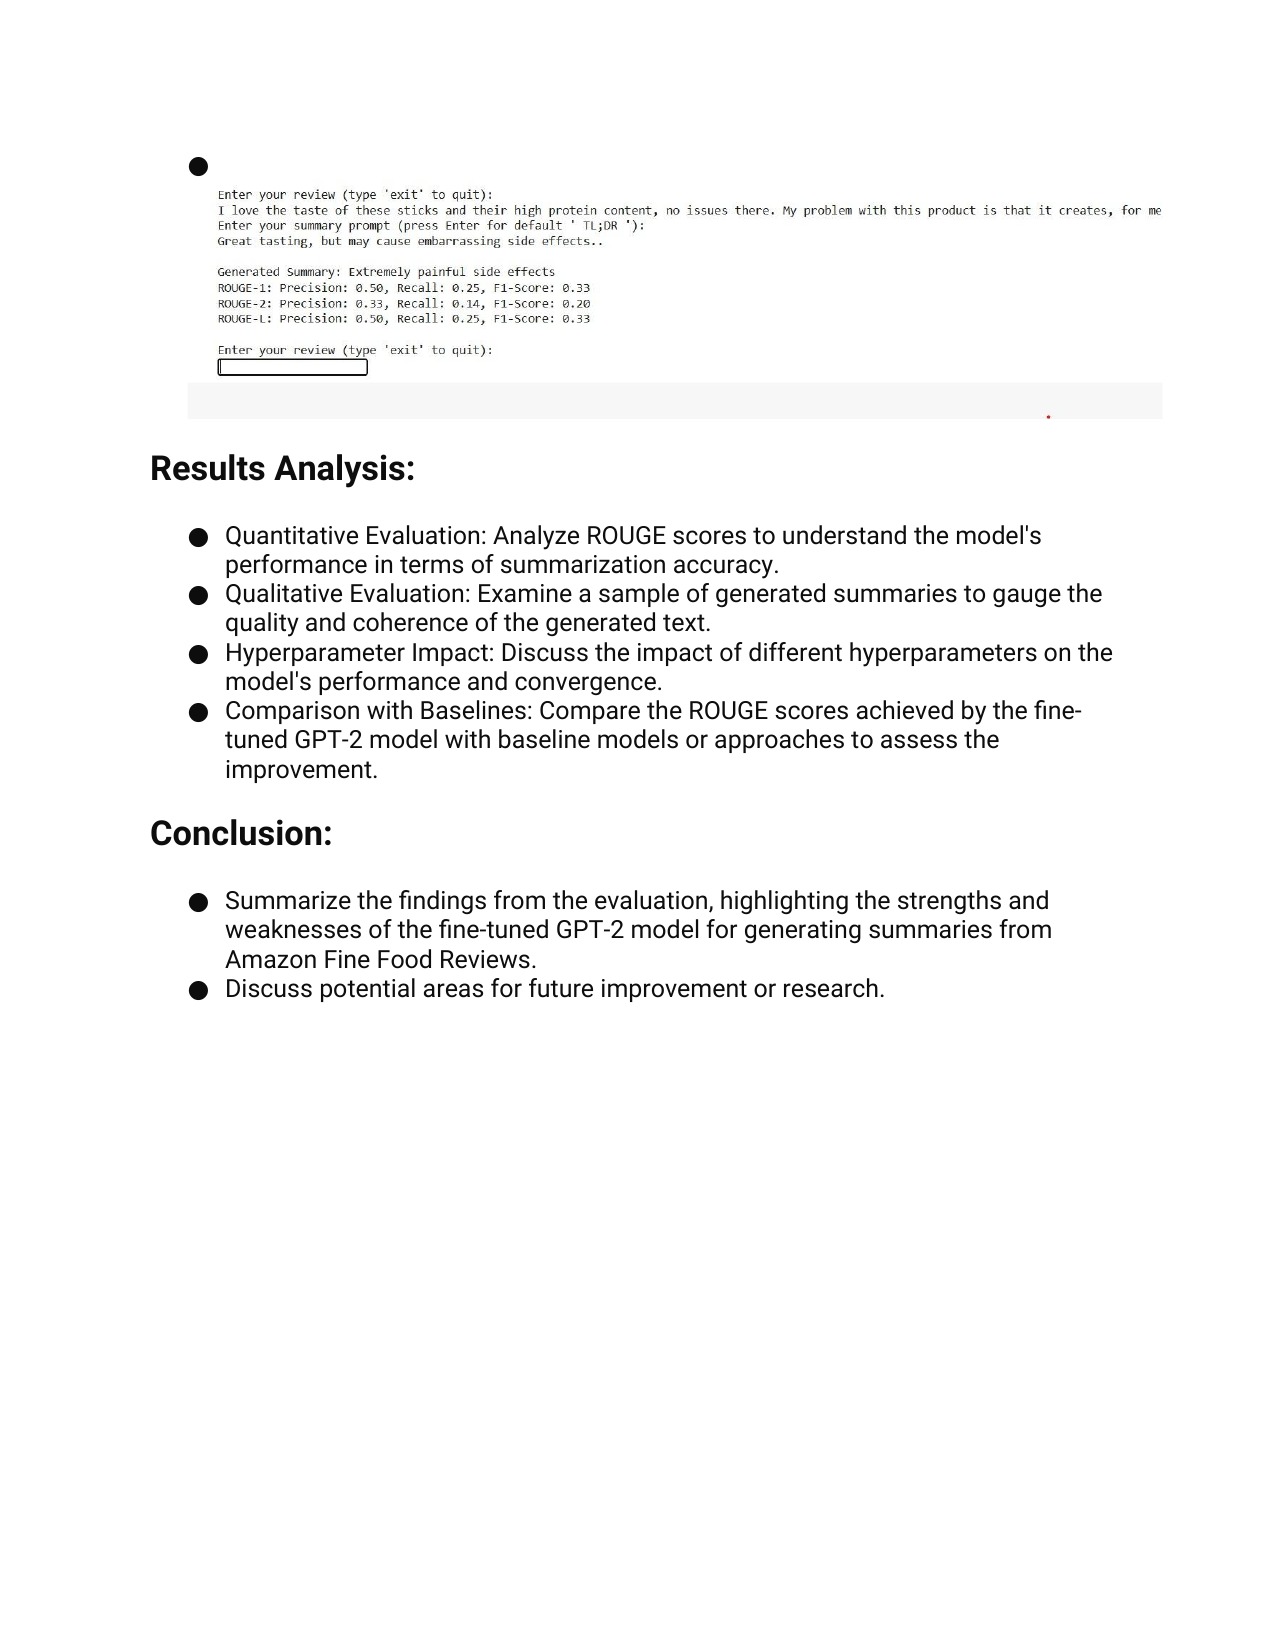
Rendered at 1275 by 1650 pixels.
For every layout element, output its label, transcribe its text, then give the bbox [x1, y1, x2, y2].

list Quantitative Evaluation: Analyze ROUGE scores to understand the model's performance in terms of summarization accuracy. [187, 521, 1125, 579]
list Hyperparameter Impact: Discuss the impact of different hyperparameters on the model's performance and convergence. [187, 638, 1125, 696]
list Qualitative Evaluation: Examine a sample of generated summaries to gauge the quality and coherence of the generated text. [187, 579, 1125, 638]
subtitle Results Analysis: [150, 448, 1125, 488]
list Comparison with Baselines: Compare the ROUGE scores achieved by the fine-tuned GPT-2 model with baseline models or approaches to assess the improvement. [187, 696, 1125, 784]
list Discuss potential areas for future improvement or research. [187, 974, 1125, 1003]
picture [187, 179, 1163, 419]
list Summarize the findings from the evaluation, highlighting the strengths and weaknesses of the fine-tuned GPT-2 model for generating summaries from Amazon Fine Food Reviews. [187, 886, 1125, 974]
subtitle Conclusion: [150, 813, 1125, 854]
